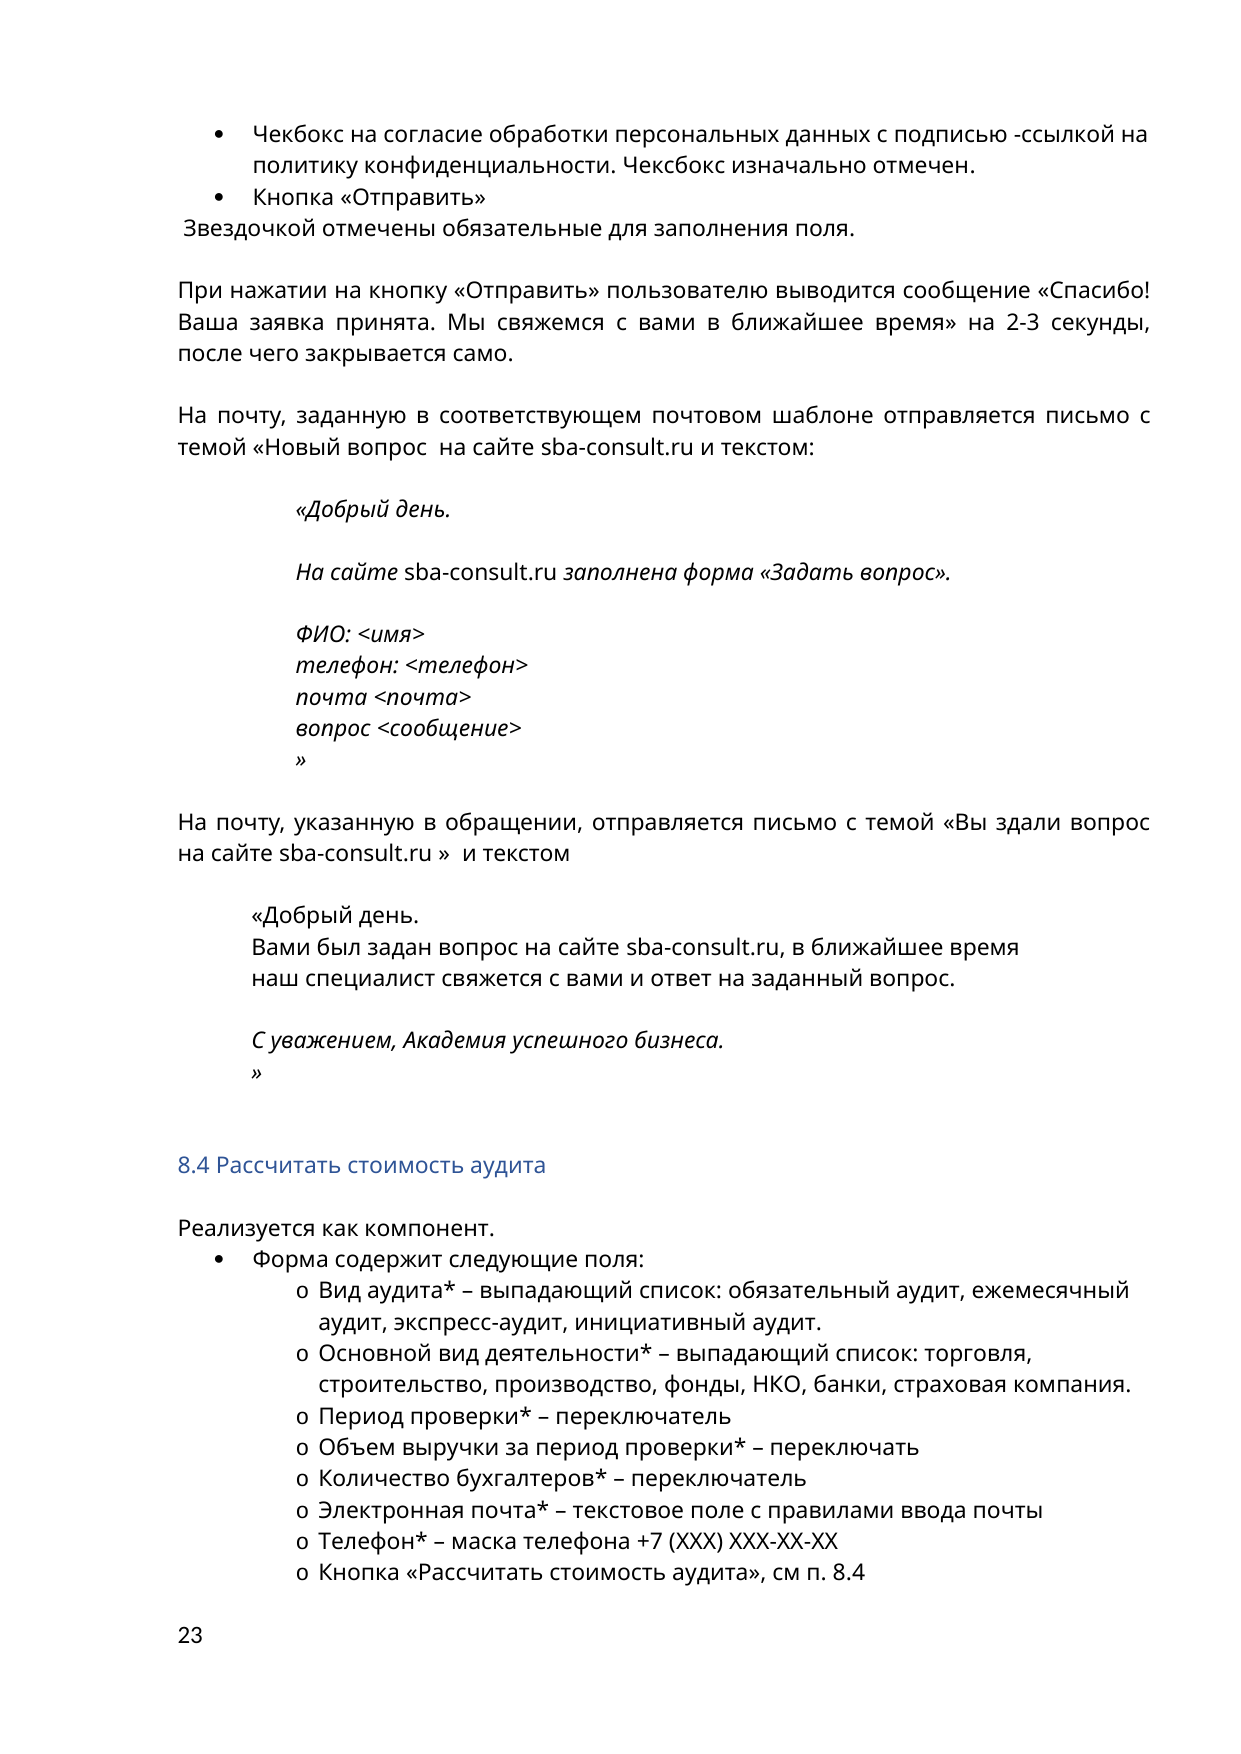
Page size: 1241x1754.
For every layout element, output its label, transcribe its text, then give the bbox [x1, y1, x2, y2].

text На сайте sba-consult.ru заполнена форма «Задать вопрос». [295, 556, 1152, 587]
list Кнопка «Рассчитать стоимость аудита», см п. 8.4 [295, 1556, 1152, 1588]
text Вами был задан вопрос на сайте sba-consult.ru, в ближайшее время [177, 931, 1152, 962]
text » [295, 743, 1152, 774]
list Количество бухгалтеров* – переключатель [295, 1462, 1152, 1494]
text «Добрый день. [295, 493, 1152, 524]
list Чекбокс на согласие обработки персональных данных с подписью -ссылкой на политику конфиденциальности. Чексбокс изначально отмечен. [215, 118, 1152, 181]
text На почту, заданную в соответствующем почтовом шаблоне отправляется письмо с темой «Новый вопрос на сайте sba-consult.ru и текстом: [177, 399, 1152, 462]
text Реализуется как компонент. [177, 1212, 1152, 1243]
list Кнопка «Отправить» [215, 181, 1152, 212]
subtitle 8.4 Рассчитать стоимость аудита [177, 1149, 1152, 1181]
text вопрос <сообщение> [295, 712, 1152, 743]
list Основной вид деятельности* – выпадающий список: торговля, строительство, производство, фонды, НКО, банки, страховая компания. [295, 1337, 1152, 1399]
text наш специалист свяжется с вами и ответ на заданный вопрос. [177, 962, 1152, 993]
list Телефон* – маска телефона +7 (XXX) XXX-XX-XX [295, 1525, 1152, 1556]
list Форма содержит следующие поля: [215, 1243, 1152, 1274]
text При нажатии на кнопку «Отправить» пользователю выводится сообщение «Спасибо! Ваша заявка принята. Мы свяжемся с вами в ближайшее время» на 2-3 секунды, после чего закрывается само. [177, 274, 1152, 368]
text «Добрый день. [177, 899, 1152, 931]
list Электронная почта* – текстовое поле с правилами ввода почты [295, 1494, 1152, 1525]
list Вид аудита* – выпадающий список: обязательный аудит, ежемесячный аудит, экспресс-аудит, инициативный аудит. [295, 1274, 1152, 1337]
text ФИО: <имя> [295, 618, 1152, 649]
text С уважением, Академия успешного бизнеса. [177, 1024, 1152, 1056]
list Объем выручки за период проверки* – переключать [295, 1431, 1152, 1462]
text На почту, указанную в обращении, отправляется письмо с темой «Вы здали вопрос на сайте sba-consult.ru » и текстом [177, 806, 1152, 868]
text Звездочкой отмечены обязательные для заполнения поля. [177, 212, 1152, 243]
text телефон: <телефон> [295, 649, 1152, 681]
text почта <почта> [295, 681, 1152, 712]
text » [177, 1056, 1152, 1087]
list Период проверки* – переключатель [295, 1399, 1152, 1431]
